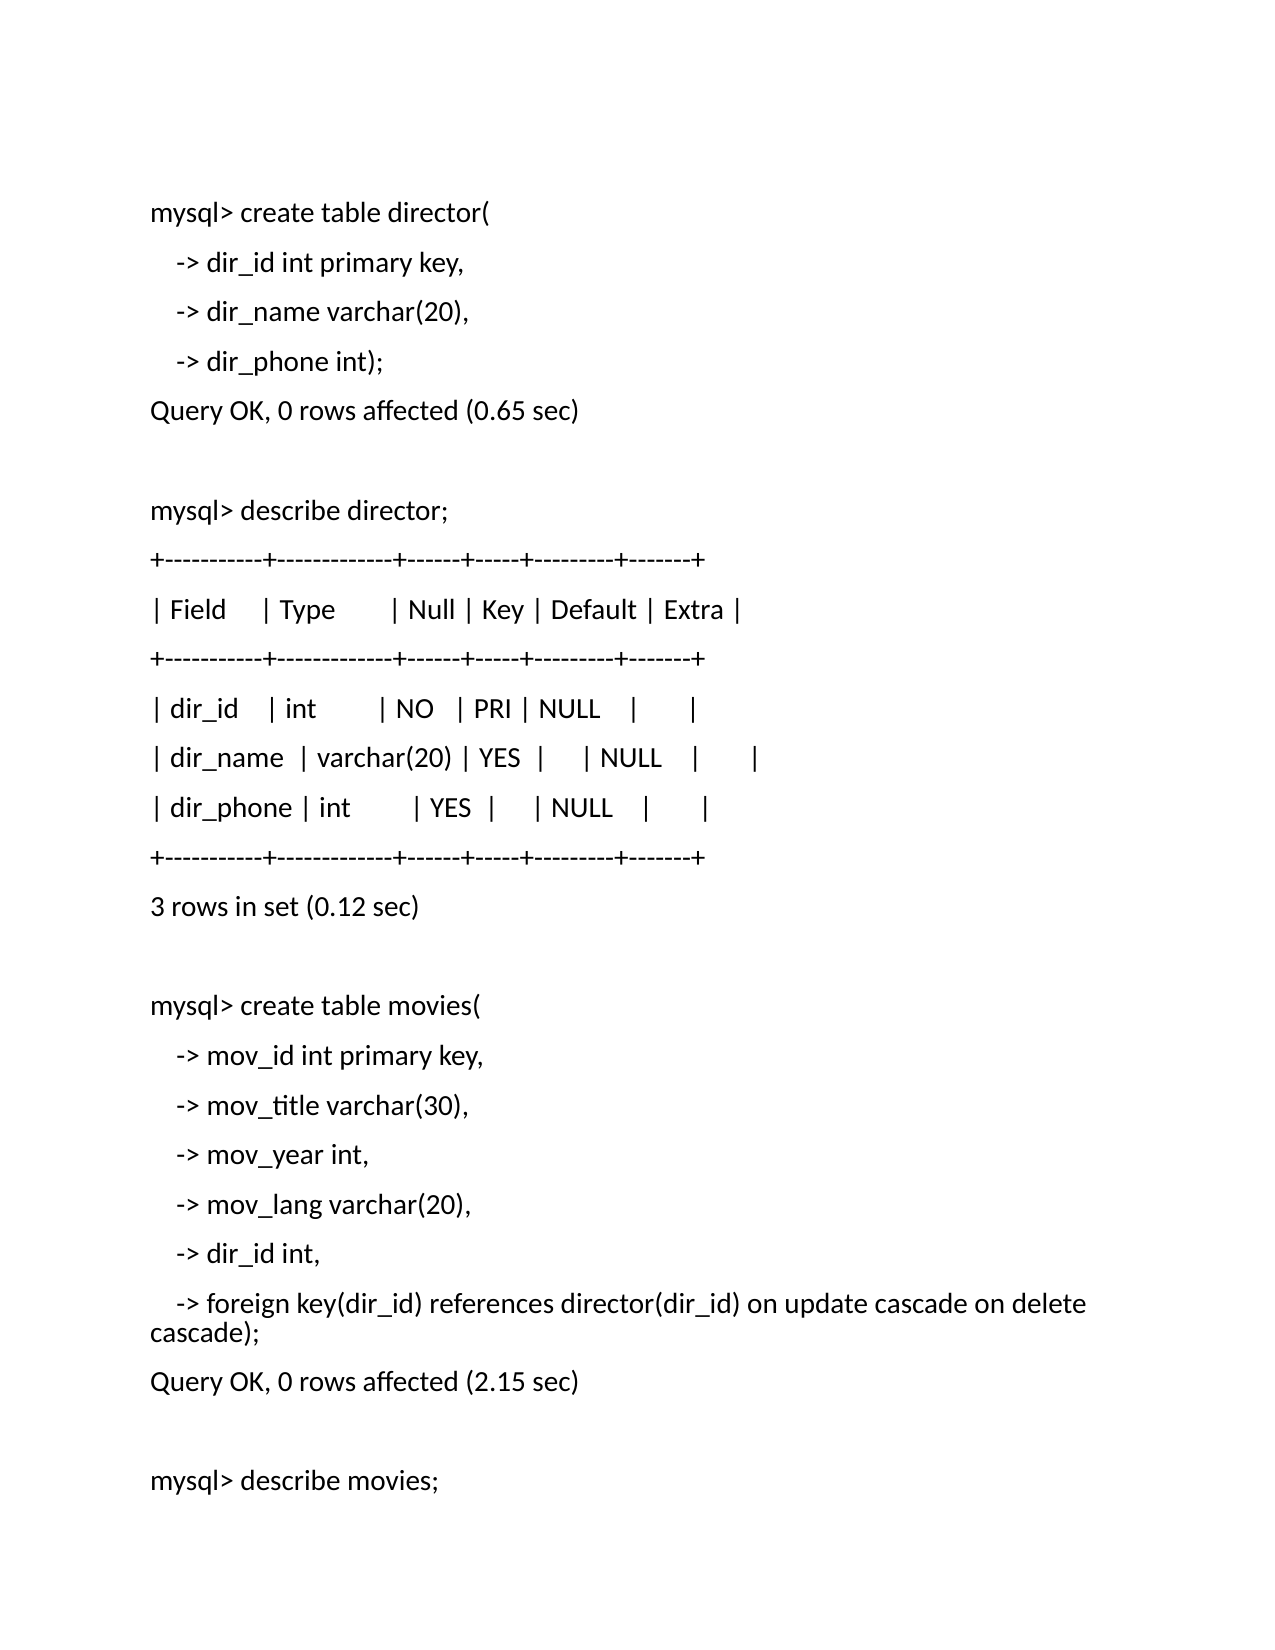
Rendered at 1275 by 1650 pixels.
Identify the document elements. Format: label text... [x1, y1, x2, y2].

text -> mov_id int primary key, [150, 1042, 1125, 1071]
text -> mov_year int, [150, 1142, 1125, 1170]
text -> dir_name varchar(20), [150, 299, 1125, 327]
text | dir_name | varchar(20) | YES | | NULL | | [150, 745, 1125, 774]
text -> mov_lang varchar(20), [150, 1191, 1125, 1220]
text mysql> create table director( [150, 199, 1125, 228]
text -> foreign key(dir_id) references director(dir_id) on update cascade on delete cascade); [150, 1290, 1125, 1348]
text | dir_id | int | NO | PRI | NULL | | [150, 695, 1125, 724]
text Query OK, 0 rows affected (0.65 sec) [150, 398, 1125, 427]
text mysql> describe director; [150, 497, 1125, 526]
text +-----------+-------------+------+-----+---------+-------+ [150, 844, 1125, 873]
text mysql> create table movies( [150, 993, 1125, 1022]
text | Field | Type | Null | Key | Default | Extra | [150, 596, 1125, 625]
text 3 rows in set (0.12 sec) [150, 894, 1125, 922]
text -> dir_phone int); [150, 348, 1125, 377]
text mysql> describe movies; [150, 1468, 1125, 1497]
text -> dir_id int primary key, [150, 249, 1125, 278]
text +-----------+-------------+------+-----+---------+-------+ [150, 646, 1125, 674]
text +-----------+-------------+------+-----+---------+-------+ [150, 547, 1125, 575]
text | dir_phone | int | YES | | NULL | | [150, 794, 1125, 823]
text Query OK, 0 rows affected (2.15 sec) [150, 1369, 1125, 1397]
text -> mov_title varchar(30), [150, 1092, 1125, 1121]
text -> dir_id int, [150, 1241, 1125, 1269]
